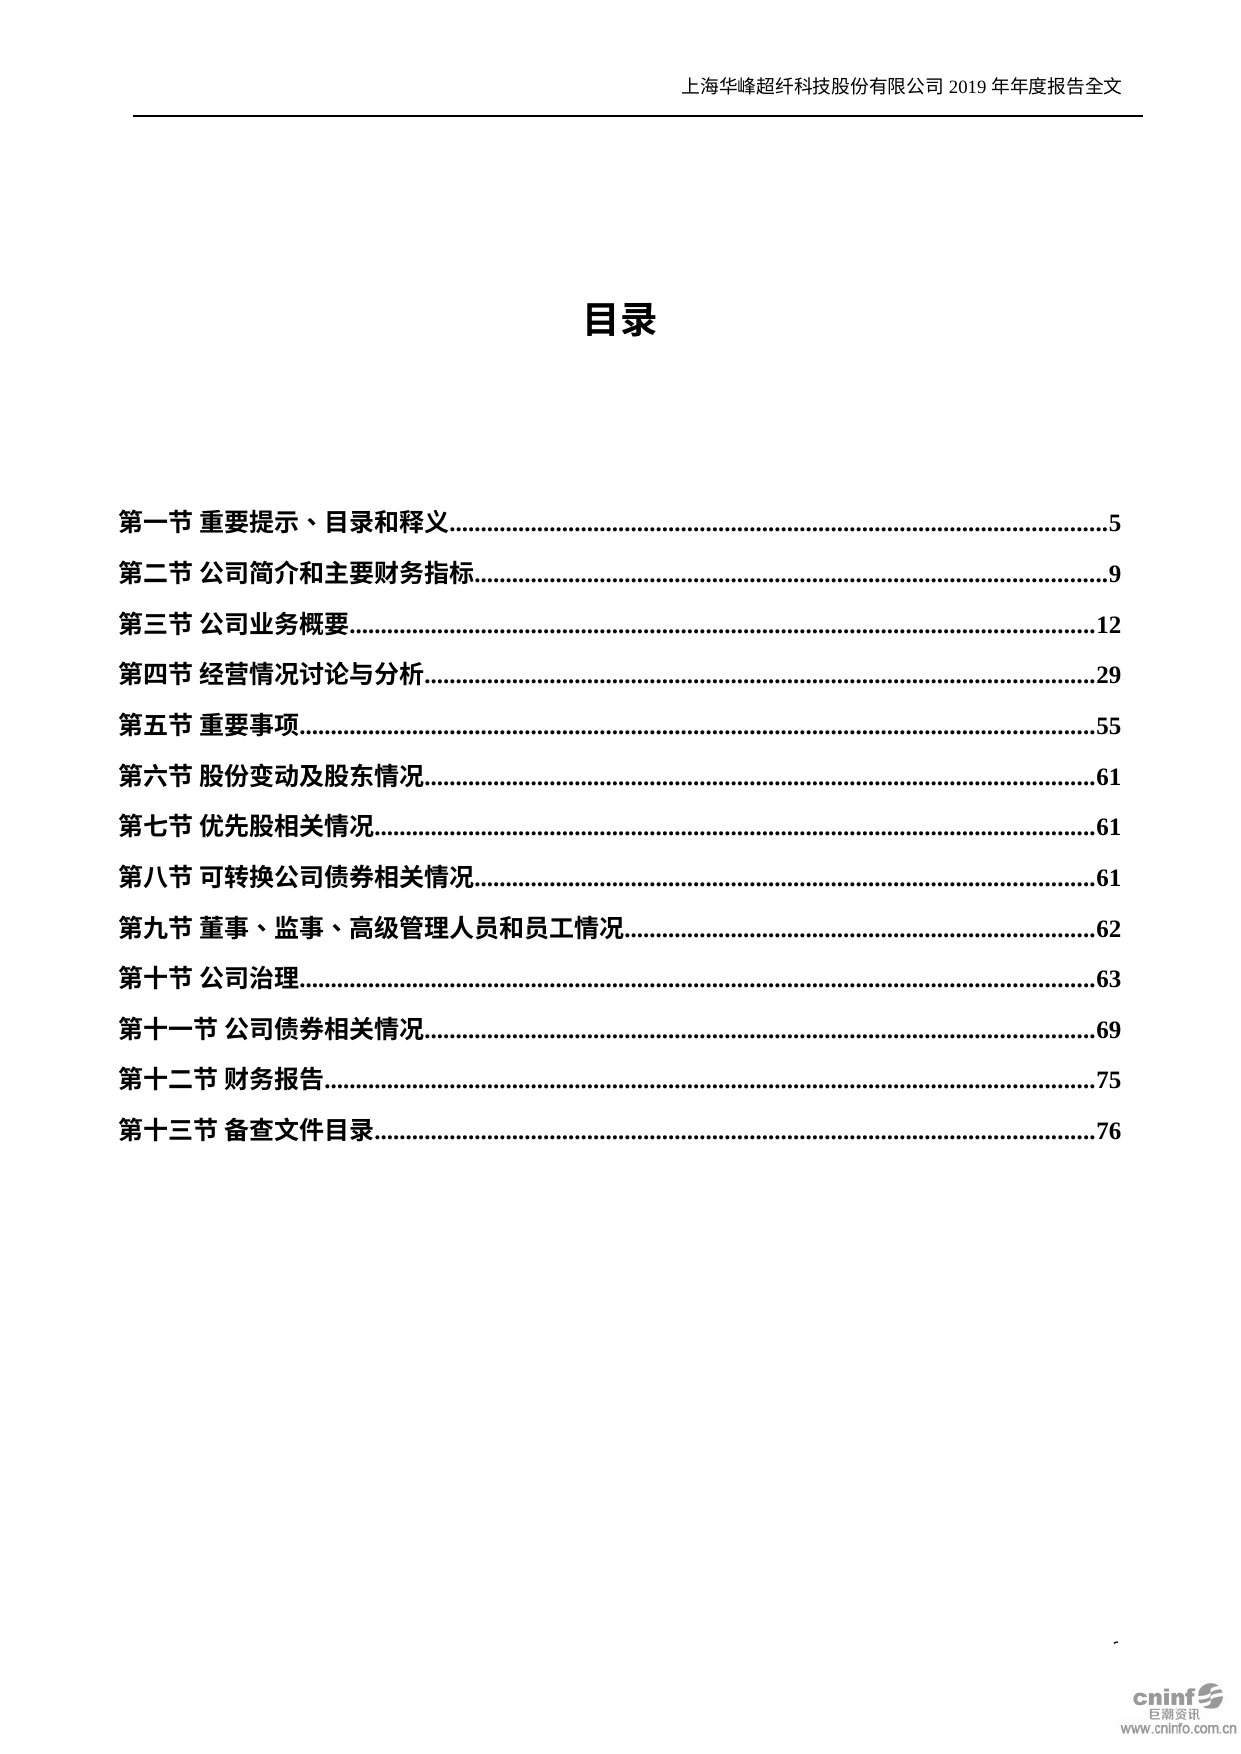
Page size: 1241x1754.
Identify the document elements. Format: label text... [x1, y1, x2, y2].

text 目录 [116, 296, 1124, 343]
picture [1115, 1680, 1240, 1737]
